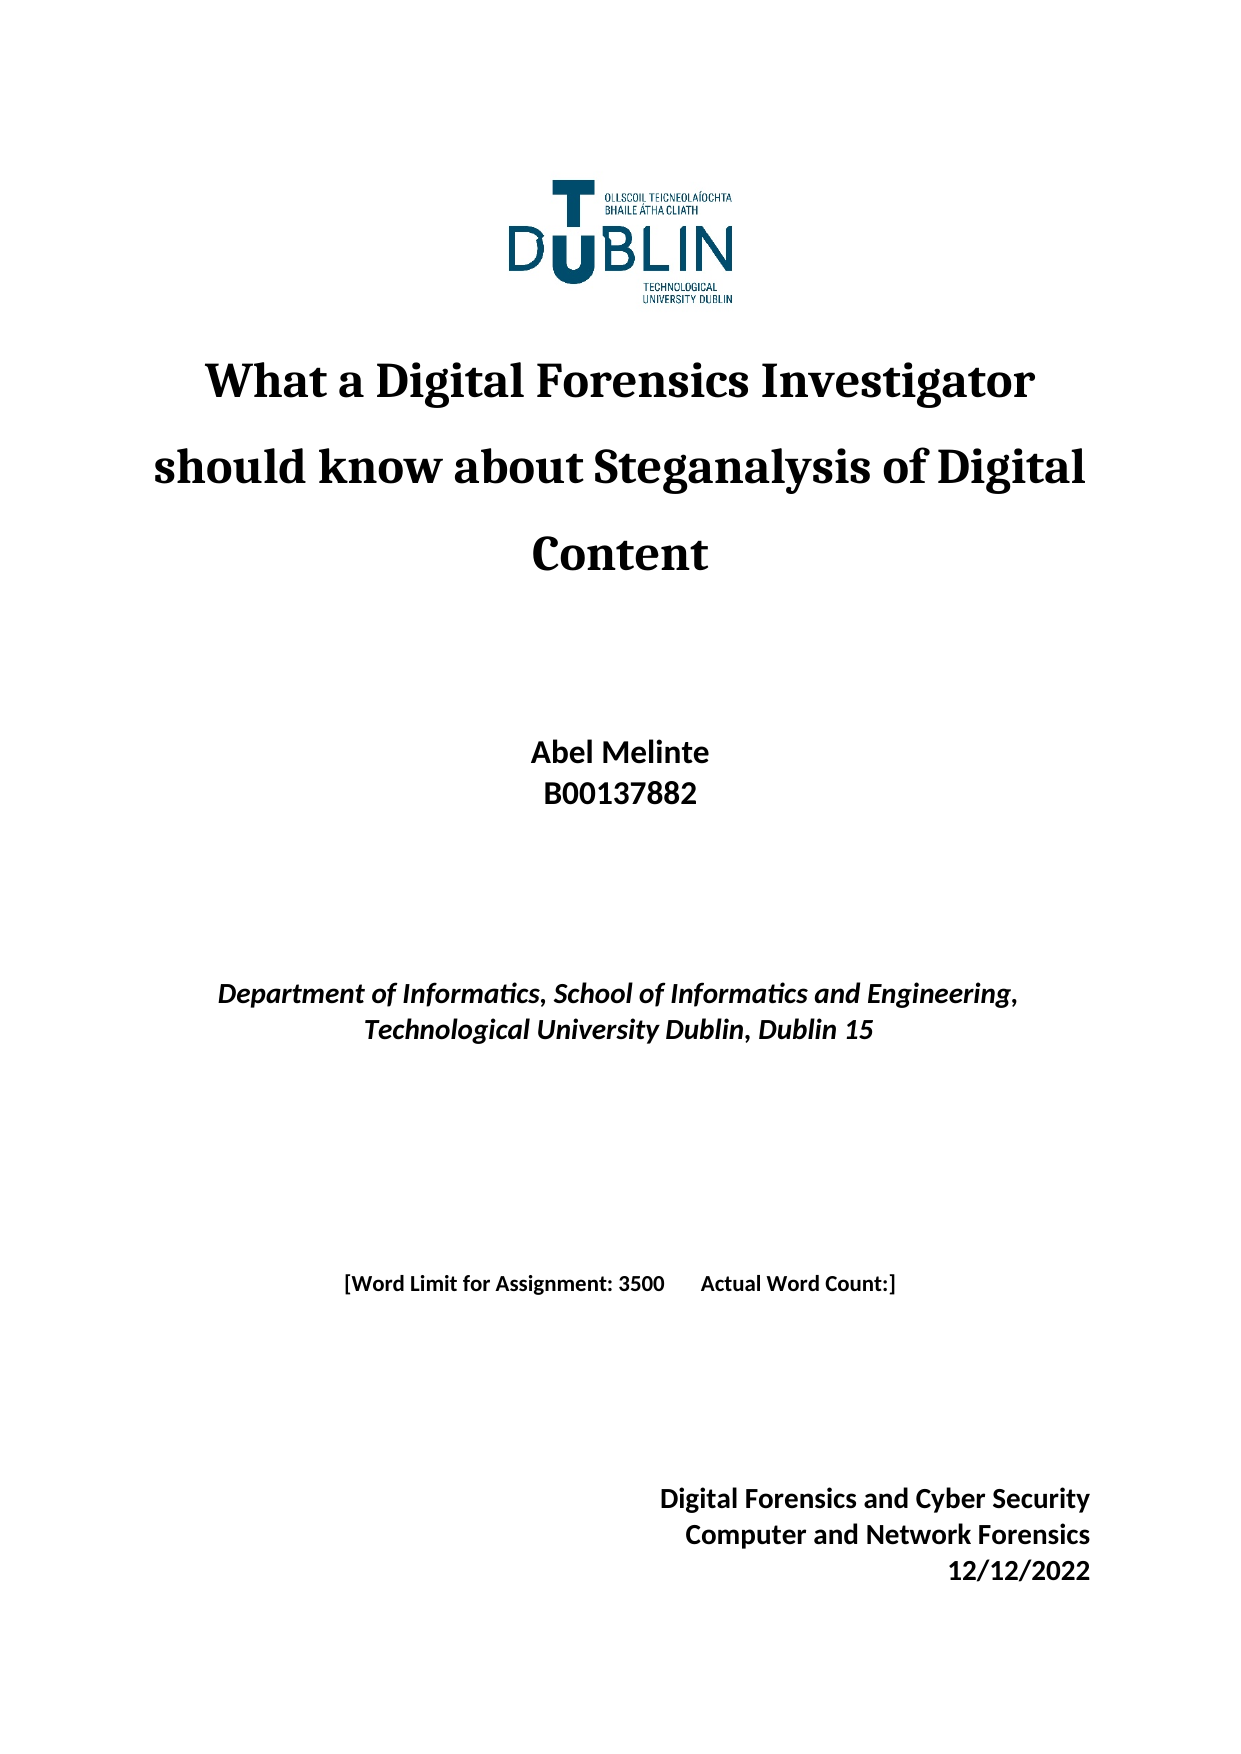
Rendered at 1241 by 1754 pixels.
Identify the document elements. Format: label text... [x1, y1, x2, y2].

text Abel Melinte [150, 731, 1090, 772]
text [Word Limit for Assignment: 3500 Actual Word Count:] [150, 1269, 1090, 1297]
text Digital Forensics and Cyber Security [150, 1481, 1090, 1516]
text 12/12/2022 [225, 1552, 1090, 1587]
text B00137882 [150, 772, 1090, 812]
text Computer and Network Forensics [225, 1516, 1090, 1552]
text What a Digital Forensics Investigator should know about Steganalysis of Digital Content [150, 353, 1090, 583]
picture [474, 150, 766, 334]
text Department of Informatics, School of Informatics and Engineering, Technological University Dublin, Dublin 15 [150, 975, 1090, 1047]
